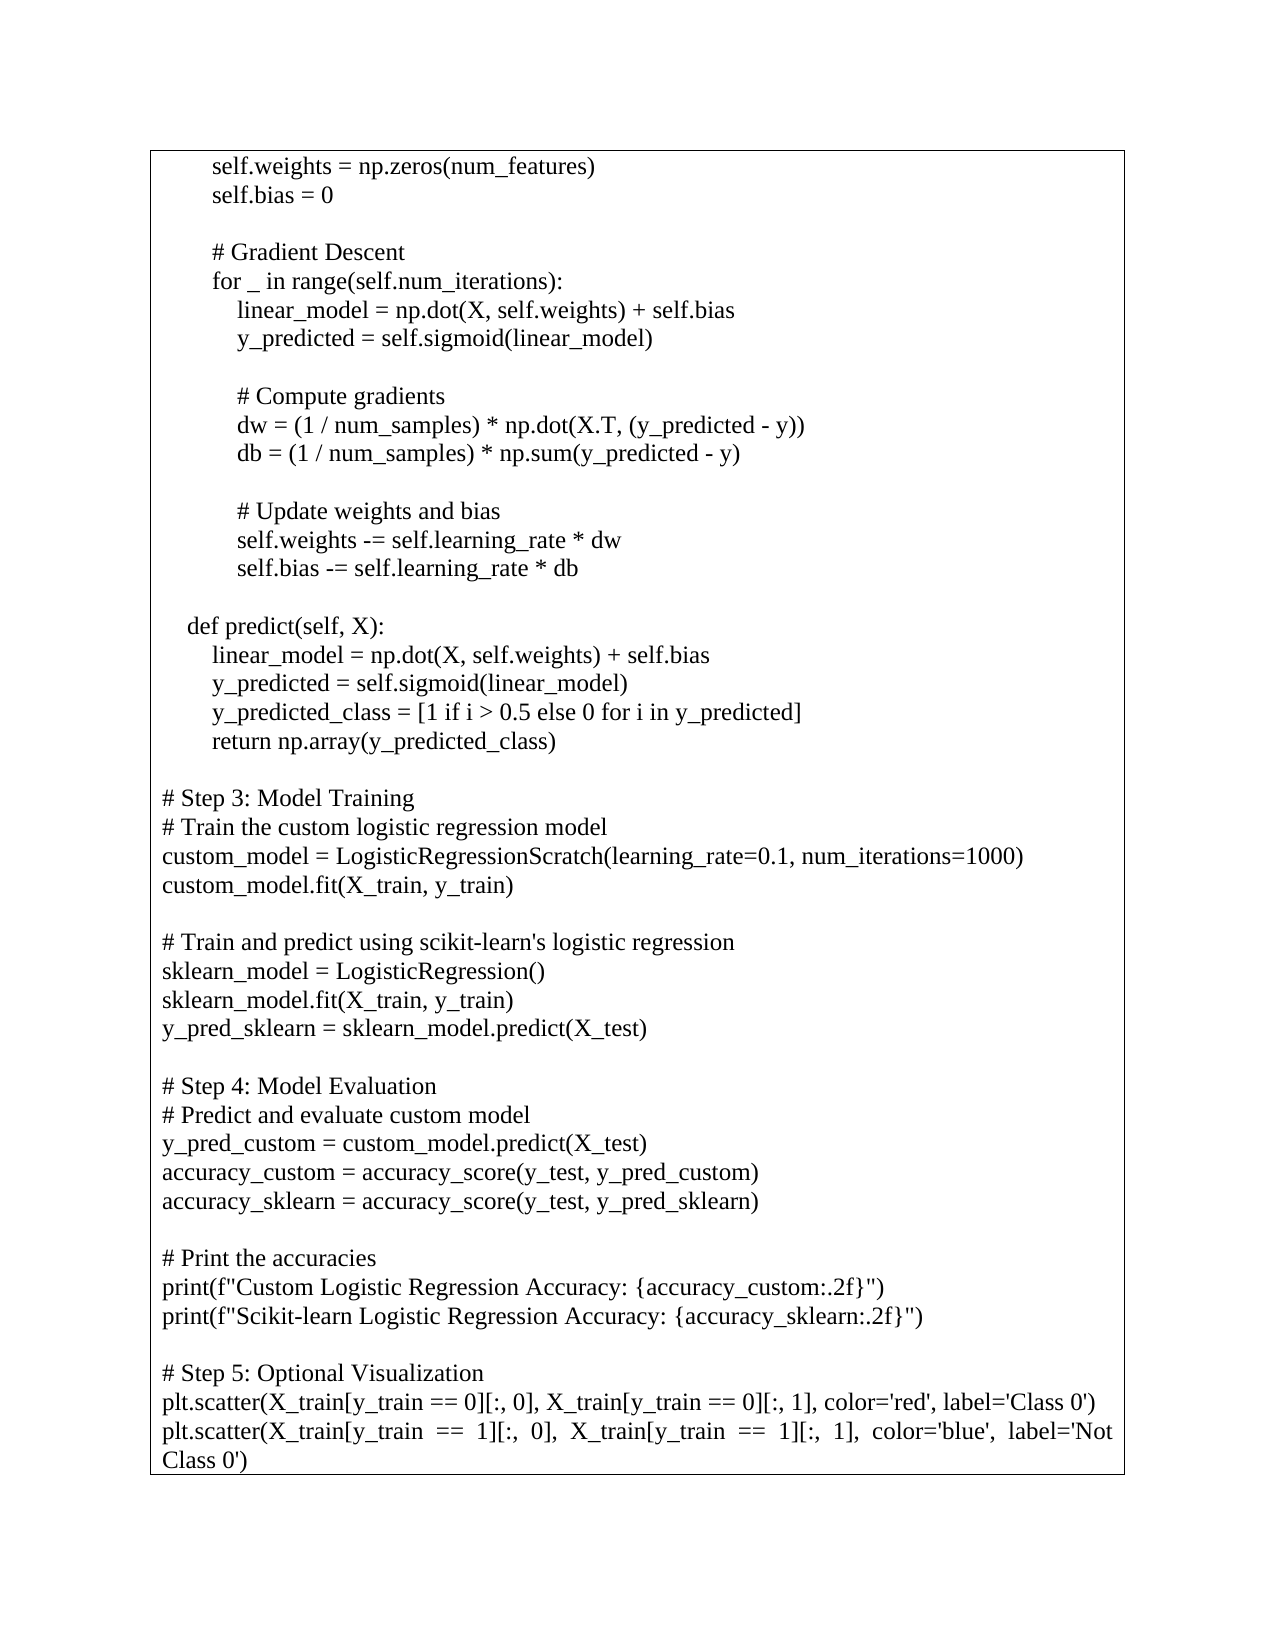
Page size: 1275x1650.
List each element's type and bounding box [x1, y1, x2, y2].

table_header [151, 151, 1124, 1473]
